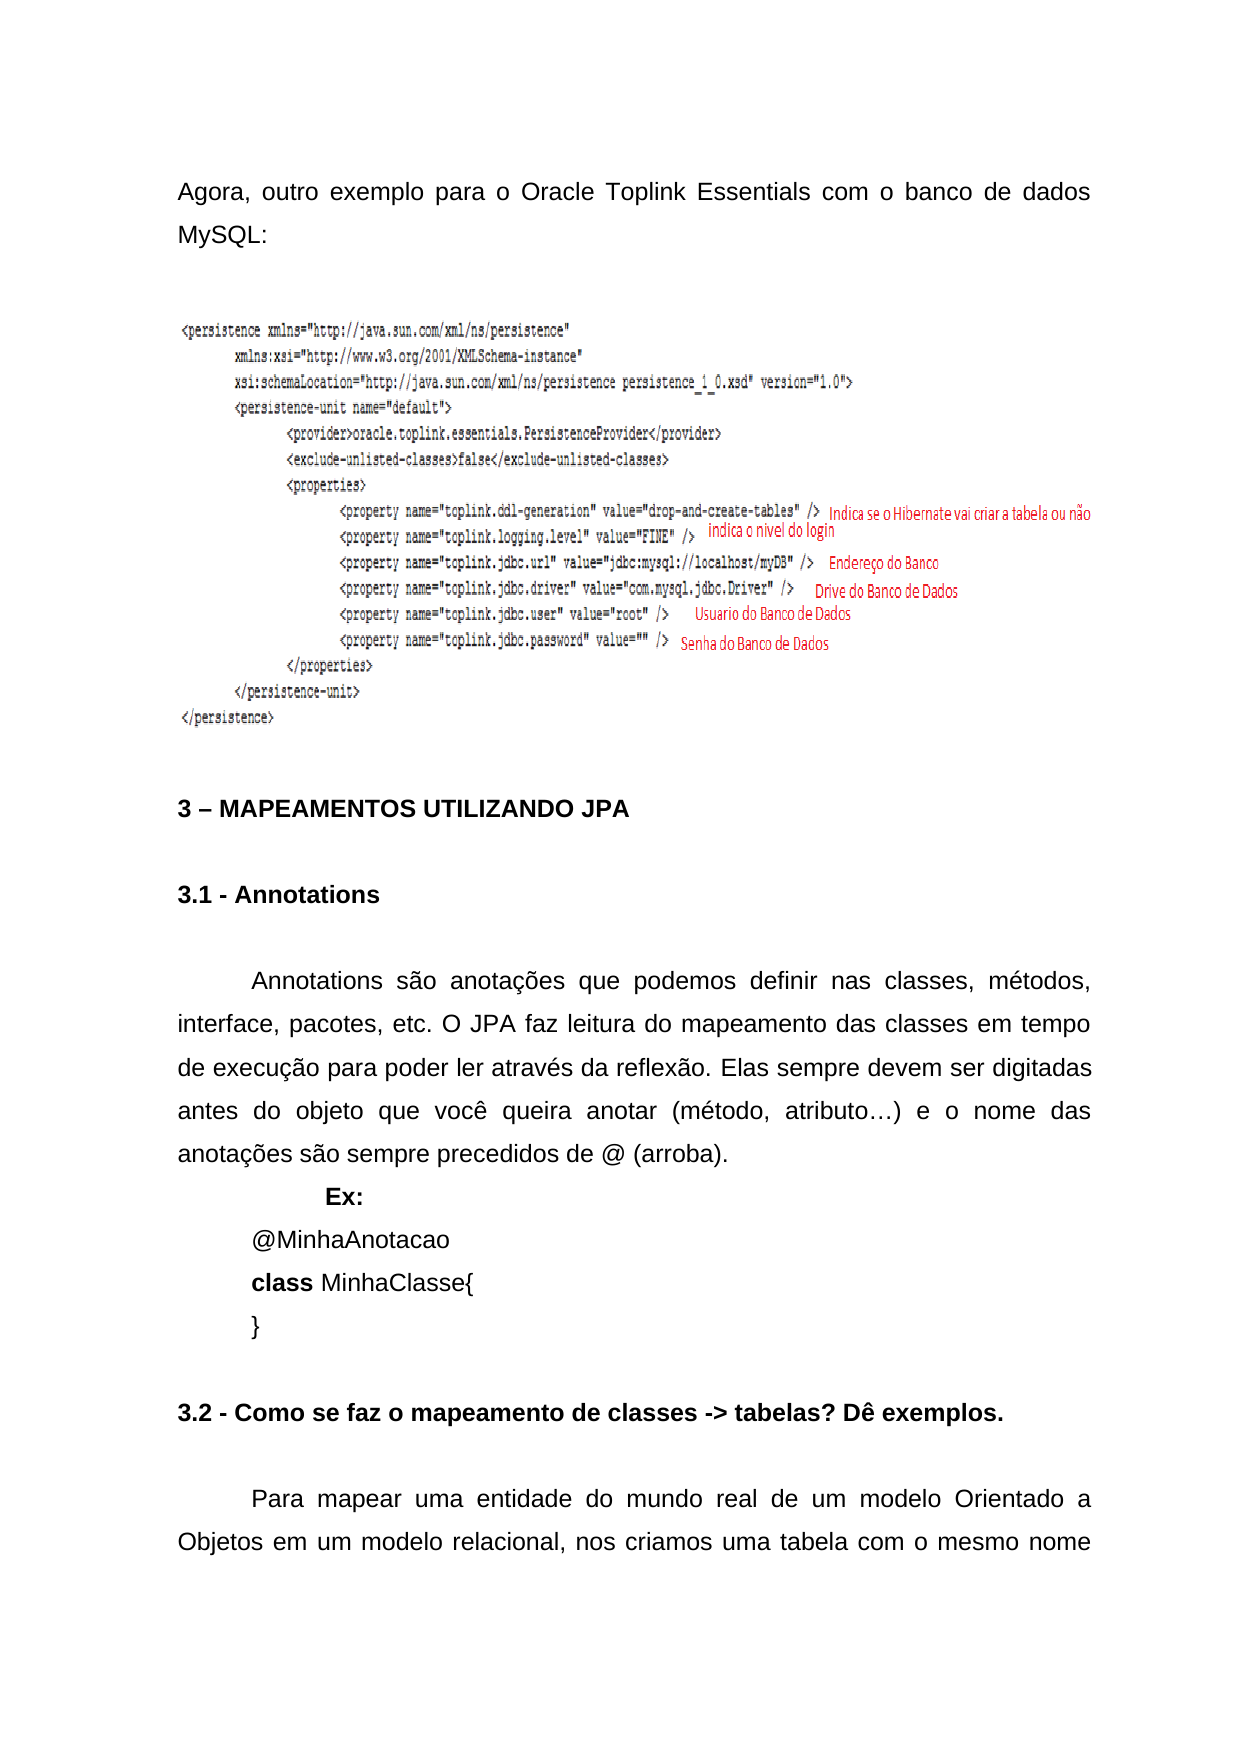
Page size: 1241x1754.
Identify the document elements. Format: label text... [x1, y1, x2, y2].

text 3.1 - Annotations [177, 880, 1092, 909]
text 3 – MAPEAMENTOS UTILIZANDO JPA [177, 794, 1092, 822]
text @MinhaAnotacao [177, 1225, 1092, 1254]
text class MinhaClasse{ [177, 1268, 1092, 1297]
text Agora, outro exemplo para o Oracle Toplink Essentials com o banco de dados MySQL: [177, 177, 1092, 249]
text Annotations são anotações que podemos definir nas classes, métodos, interface, pacotes, etc. O JPA faz leitura do mapeamento das classes em tempo de execução para poder ler através da reflexão. Elas sempre devem ser digitadas antes do objeto que você queira anotar (método, atributo…) e o nome das anotações são sempre precedidos de @ (arroba). [177, 966, 1092, 1167]
picture [177, 306, 1093, 737]
text 3.2 - Como se faz o mapeamento de classes -> tabelas? Dê exemplos. [177, 1397, 1092, 1426]
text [177, 1484, 1092, 1556]
text } [177, 1311, 1092, 1340]
text Ex: [251, 1182, 1092, 1211]
